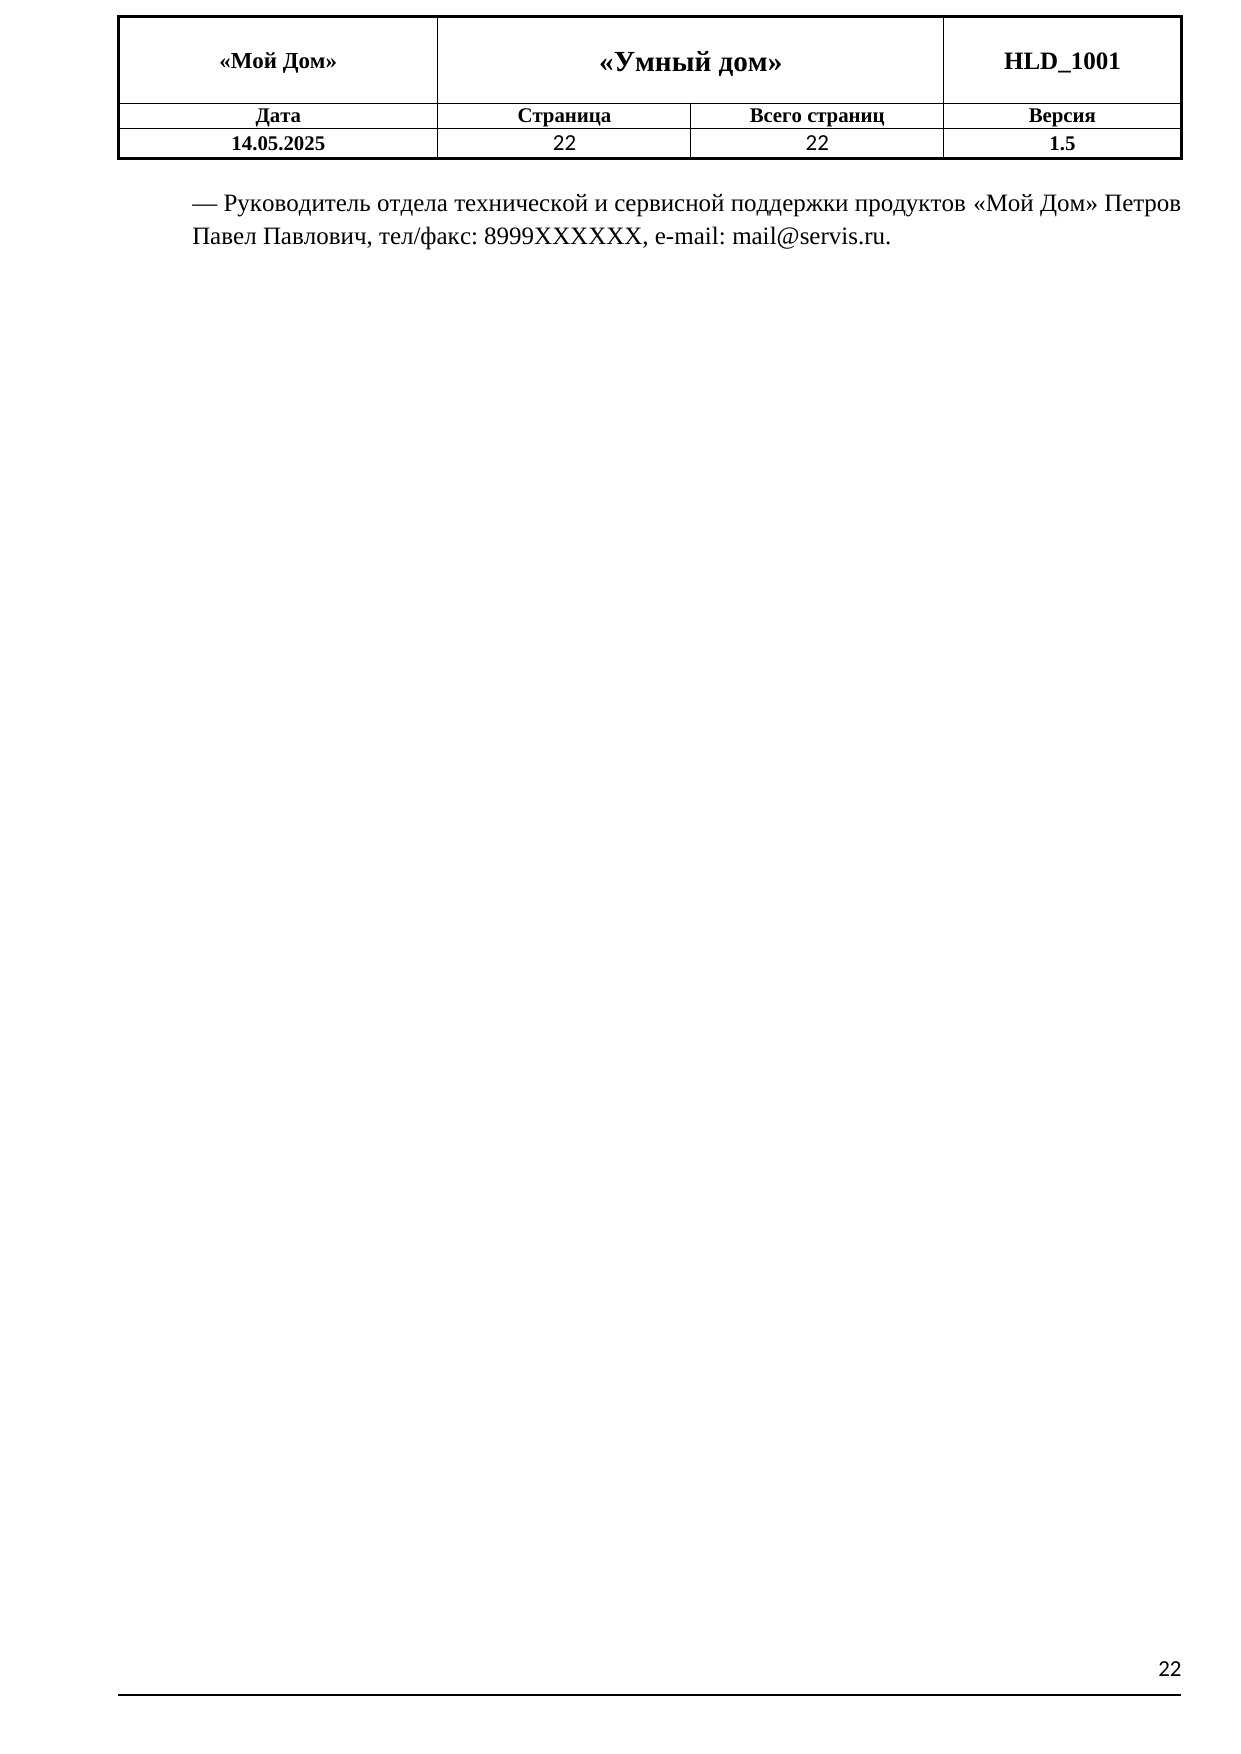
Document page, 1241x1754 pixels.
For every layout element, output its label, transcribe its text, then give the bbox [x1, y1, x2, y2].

text — Руководитель отдела технической и сервисной поддержки продуктов «Мой Дом» Петров Павел Павлович, тел/факс: 8999ХХХХХХ, e-mail: mail@servis.ru. [192, 188, 1181, 249]
